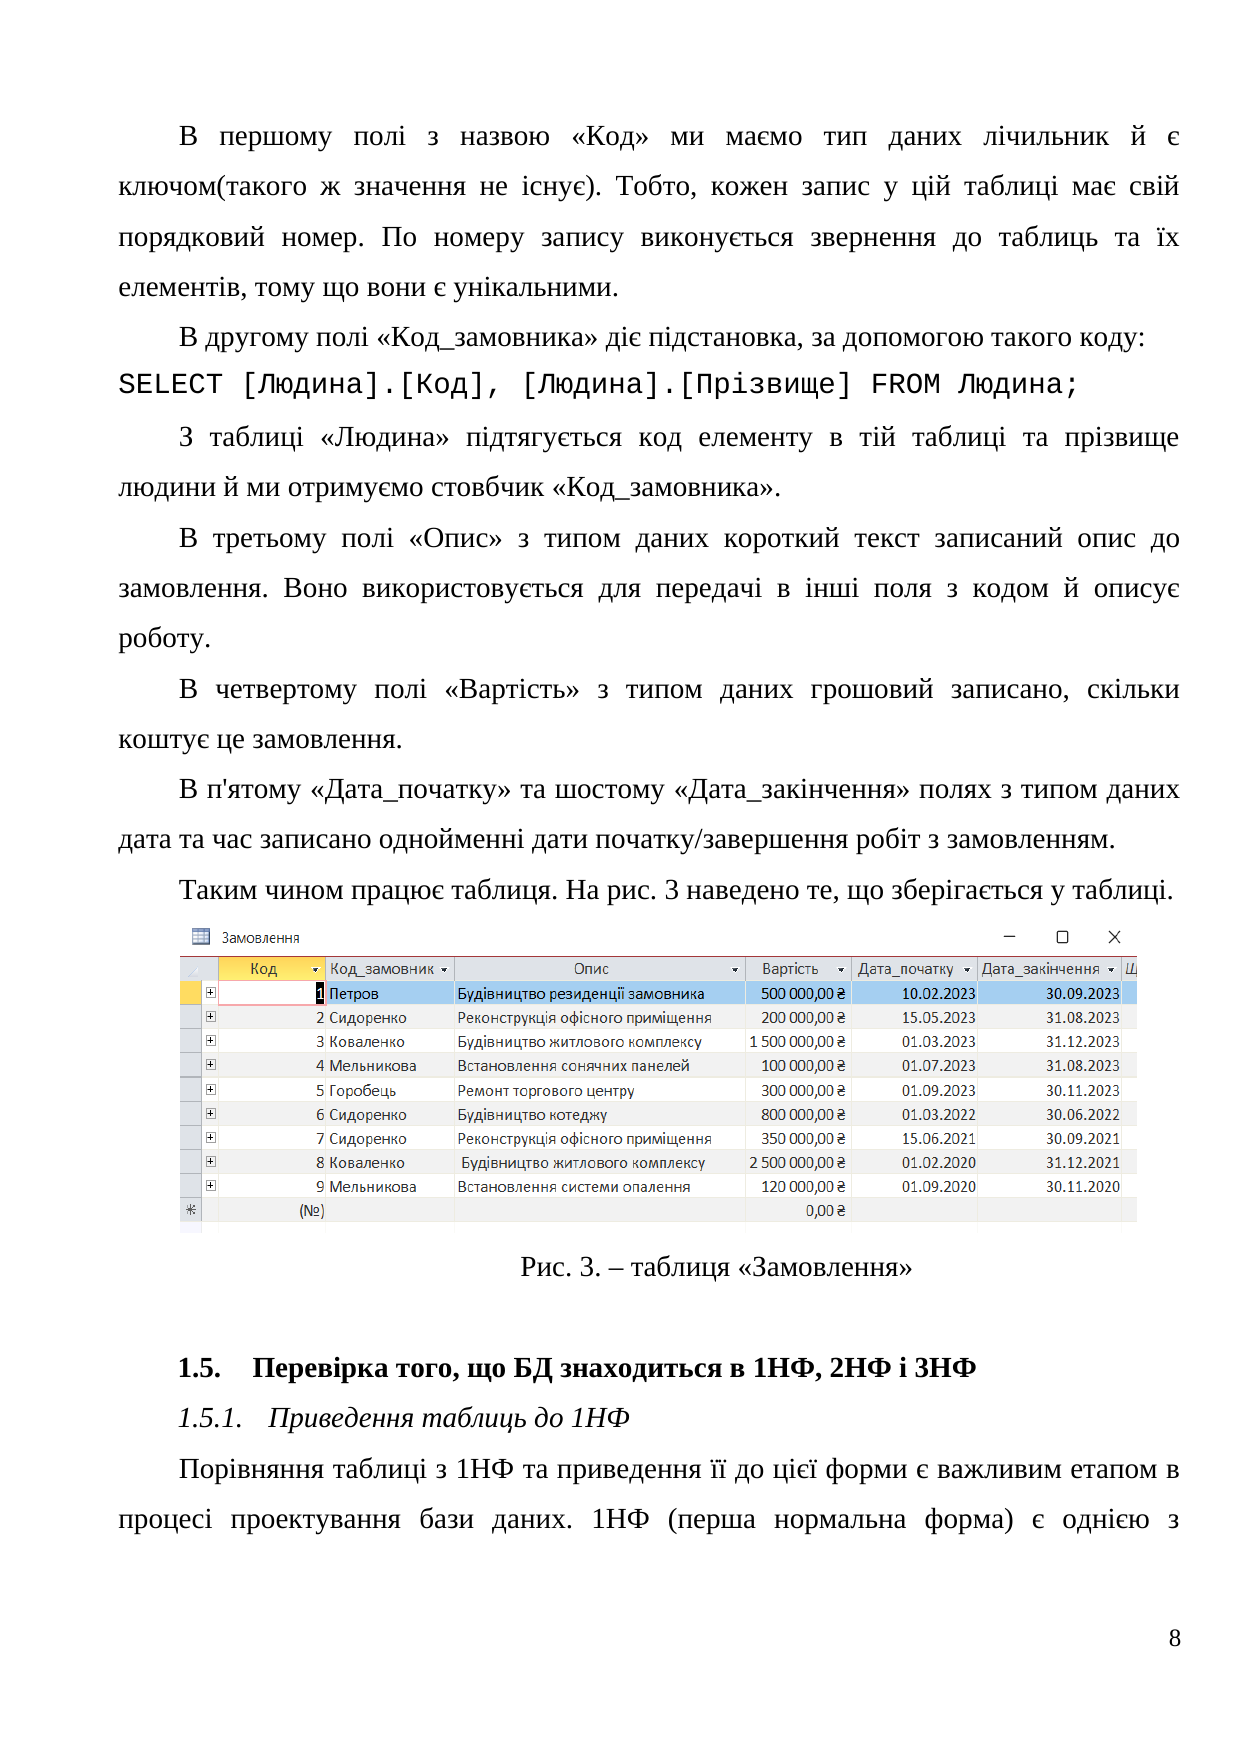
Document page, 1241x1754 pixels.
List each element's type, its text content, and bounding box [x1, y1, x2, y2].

picture [178, 922, 1137, 1233]
text З таблиці «Людина» підтягується код елементу в тій таблиці та прізвище людини й ми отримуємо стовбчик «Код_замовника». [118, 419, 1181, 503]
text В четвертому полі «Вартість» з типом даних грошовий записано, скільки коштує це замовлення. [118, 671, 1181, 754]
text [118, 1451, 1181, 1534]
list Приведення таблиць до 1НФ [177, 1400, 1181, 1434]
text Рис. 3. – таблиця «Замовлення» [178, 1249, 1181, 1283]
text В третьому полі «Опис» з типом даних короткий текст записаний опис до замовлення. Воно використовується для передачі в інші поля з кодом й описує роботу. [118, 520, 1181, 654]
list Перевірка того, що БД знаходиться в 1НФ, 2НФ і 3НФ [177, 1350, 1181, 1384]
text Таким чином працює таблиця. На рис. 3 наведено те, що зберігається у таблиці. [118, 872, 1181, 906]
text В першому полі з назвою «Код» ми маємо тип даних лічильник й є ключом(такого ж значення не існує). Тобто, кожен запис у цій таблиці має свій порядковий номер. По номеру запису виконується звернення до таблиць та їх елементів, тому що вони є унікальними. [118, 118, 1181, 303]
text SELECT [Людина].[Код], [Людина].[Прізвище] FROM Людина; [118, 370, 1181, 403]
text В п'ятому «Дата_початку» та шостому «Дата_закінчення» полях з типом даних дата та час записано однойменні дати початку/завершення робіт з замовленням. [118, 771, 1181, 855]
text В другому полі «Код_замовника» діє підстановка, за допомогою такого коду: [118, 319, 1181, 353]
